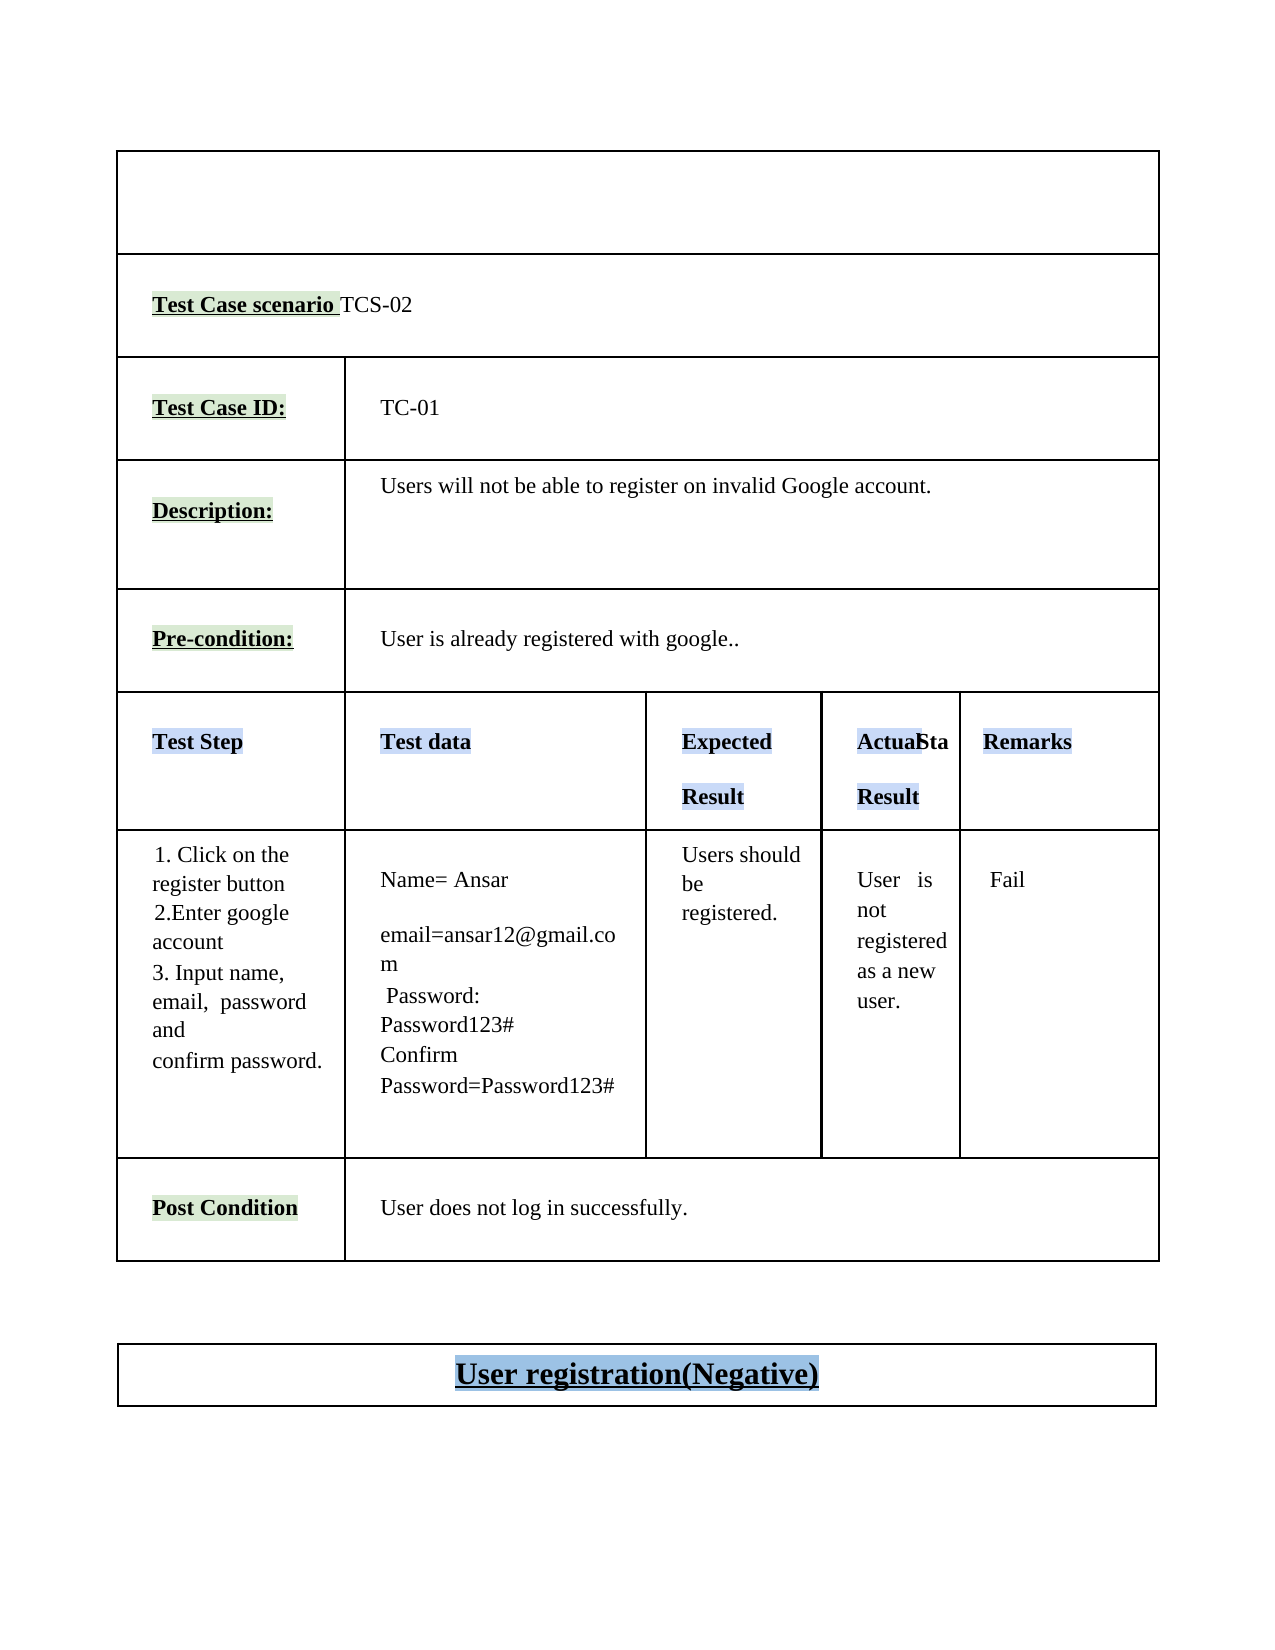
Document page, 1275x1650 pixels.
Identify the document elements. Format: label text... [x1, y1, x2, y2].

table_cell Sta Remarks [961, 693, 1158, 829]
table_cell Users will not be able to register on invalid Google account. [346, 461, 1158, 587]
table_cell User is not registered as a new user. [823, 831, 959, 1157]
table_cell Name= Ansar email=ansar12@gmail.com Password: Password123# Confirm Password=Password123# [346, 831, 645, 1157]
table_cell Expected Result [647, 693, 820, 829]
table_cell Fail [961, 831, 1158, 1157]
table_header User registration(Negative) [119, 1345, 1155, 1405]
table_cell Users should be registered. [647, 831, 820, 1157]
table_cell Test data [346, 693, 645, 829]
table_cell Test Case ID: [118, 358, 344, 459]
table_cell TC-01 [346, 358, 1158, 459]
table_cell 1. Click on the register button 2.Enter google account 3. Input name, email, password and confirm password. [118, 831, 344, 1157]
table_cell Description: [118, 461, 344, 587]
table_cell User is already registered with google.. [346, 590, 1158, 691]
table_cell Pre-condition: [118, 590, 344, 691]
table_cell Actual Result [823, 693, 959, 829]
table_cell User does not log in successfully. [346, 1159, 1158, 1260]
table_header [118, 152, 1158, 253]
table_cell Test Step [118, 693, 344, 829]
table_cell Test Case scenario TCS-02 [118, 255, 1158, 356]
table_cell Post Condition [118, 1159, 344, 1260]
